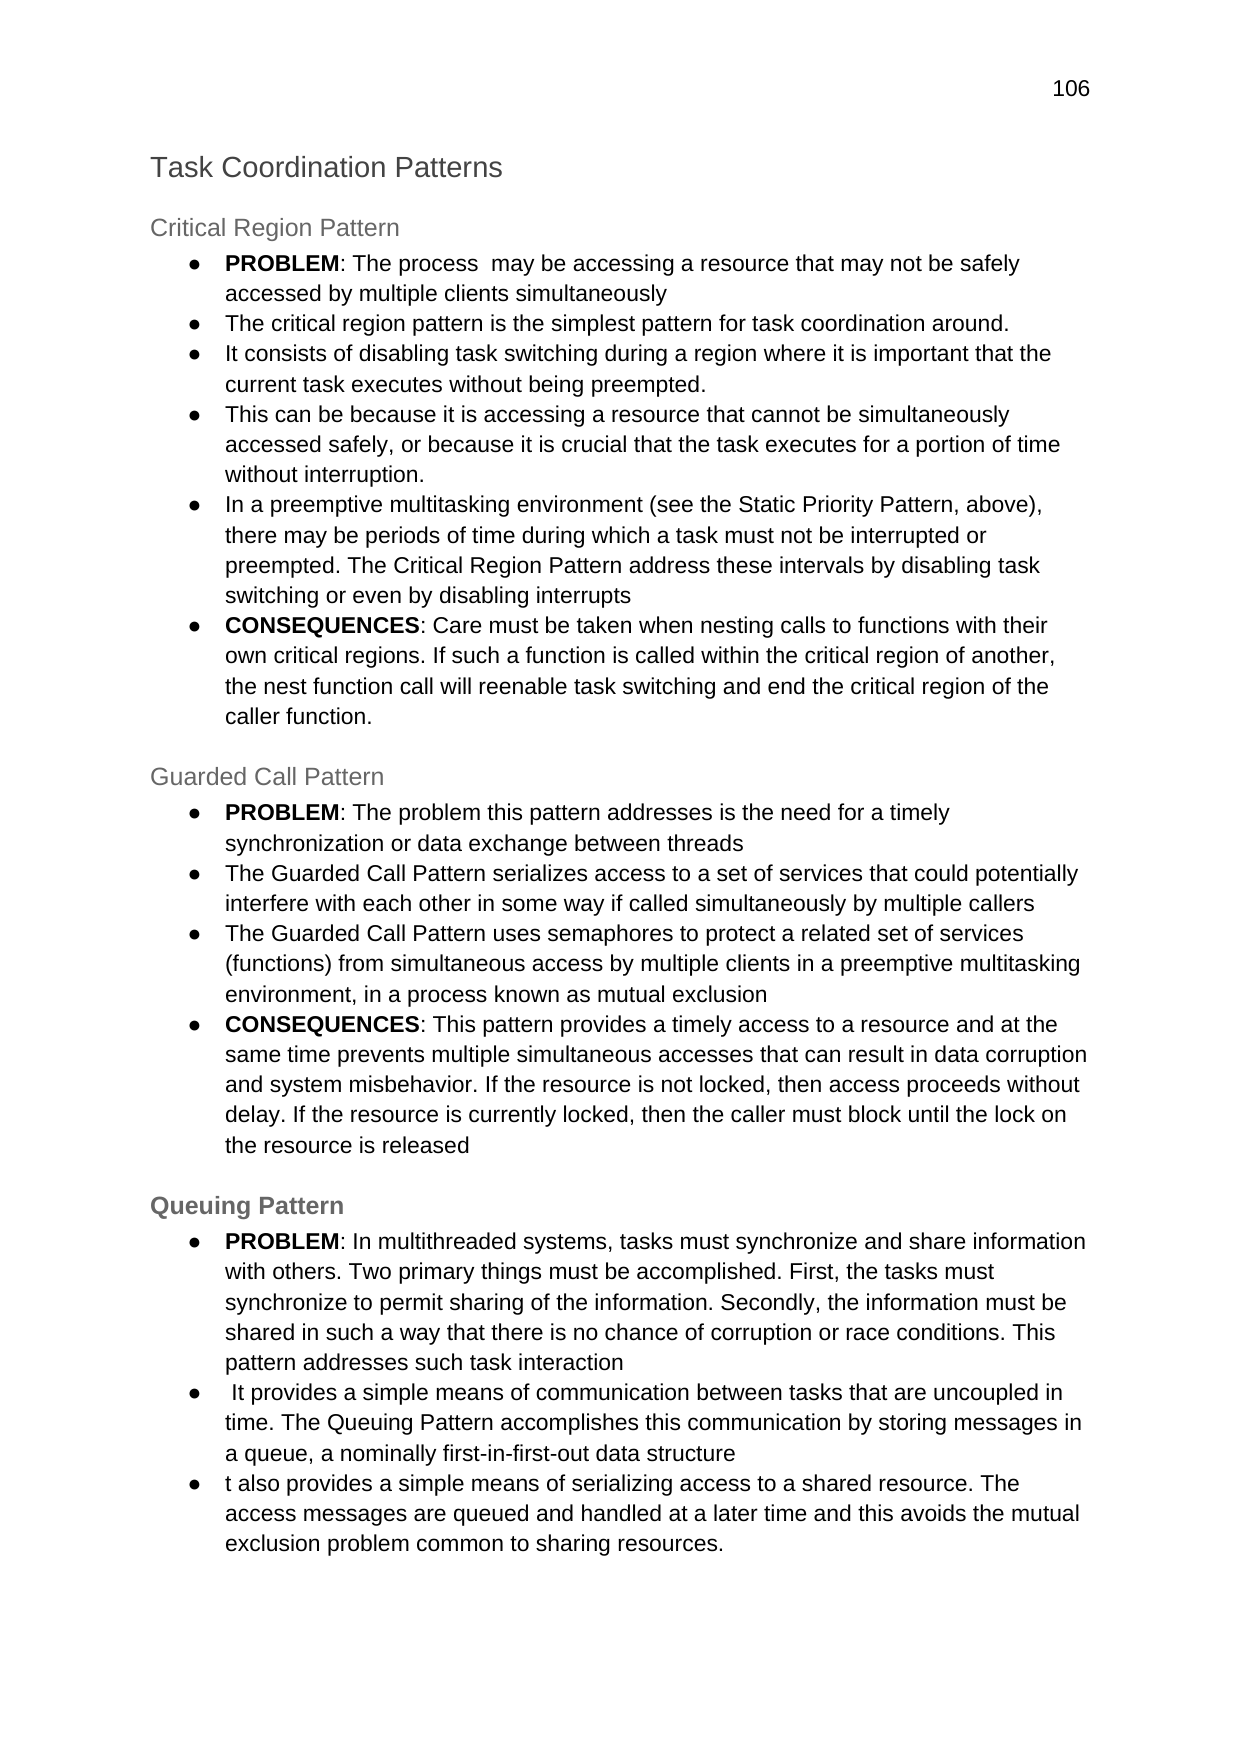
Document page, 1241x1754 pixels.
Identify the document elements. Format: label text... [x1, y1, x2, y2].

list The Guarded Call Pattern serializes access to a set of services that could potentially interfere with each other in some way if called simultaneously by multiple callers [187, 860, 1090, 916]
list CONSEQUENCES: Care must be taken when nesting calls to functions with their own critical regions. If such a function is called within the critical region of another, the nest function call will reenable task switching and end the critical region of the caller function. [187, 612, 1090, 729]
list PROBLEM: In multithreaded systems, tasks must synchronize and share information with others. Two primary things must be accomplished. First, the tasks must synchronize to permit sharing of the information. Secondly, the information must be shared in such a way that there is no chance of corruption or race conditions. This pattern addresses such task interaction [187, 1228, 1090, 1375]
list CONSEQUENCES: This pattern provides a timely access to a resource and at the same time prevents multiple simultaneous accesses that can result in data corruption and system misbehavior. If the resource is not locked, then access proceeds without delay. If the resource is currently locked, then the caller must block until the lock on the resource is released [187, 1011, 1090, 1158]
subtitle Queuing Pattern [150, 1191, 1090, 1220]
list In a preemptive multitasking environment (see the Static Priority Pattern, above), there may be periods of time during which a task must not be interrupted or preempted. The Critical Region Pattern address these intervals by disabling task switching or even by disabling interrupts [187, 491, 1090, 608]
subtitle Critical Region Pattern [150, 213, 1090, 241]
list It consists of disabling task switching during a region where it is important that the current task executes without being preempted. [187, 340, 1090, 397]
list t also provides a simple means of serializing access to a shared resource. The access messages are queued and handled at a later time and this avoids the mutual exclusion problem common to sharing resources. [187, 1470, 1090, 1557]
list PROBLEM: The process may be accessing a resource that may not be safely accessed by multiple clients simultaneously [187, 250, 1090, 306]
subtitle Guarded Call Pattern [150, 762, 1090, 791]
list The Guarded Call Pattern uses semaphores to protect a related set of services (functions) from simultaneous access by multiple clients in a preemptive multitasking environment, in a process known as mutual exclusion [187, 920, 1090, 1007]
list This can be because it is accessing a resource that cannot be simultaneously accessed safely, or because it is crucial that the task executes for a portion of time without interruption. [187, 401, 1090, 488]
list The critical region pattern is the simplest pattern for task coordination around. [187, 310, 1090, 337]
list It provides a simple means of communication between tasks that are uncoupled in time. The Queuing Pattern accomplishes this communication by storing messages in a queue, a nominally first-in-first-out data structure [187, 1379, 1090, 1466]
subtitle Task Coordination Patterns [150, 150, 1090, 183]
list PROBLEM: The problem this pattern addresses is the need for a timely synchronization or data exchange between threads [187, 799, 1090, 856]
